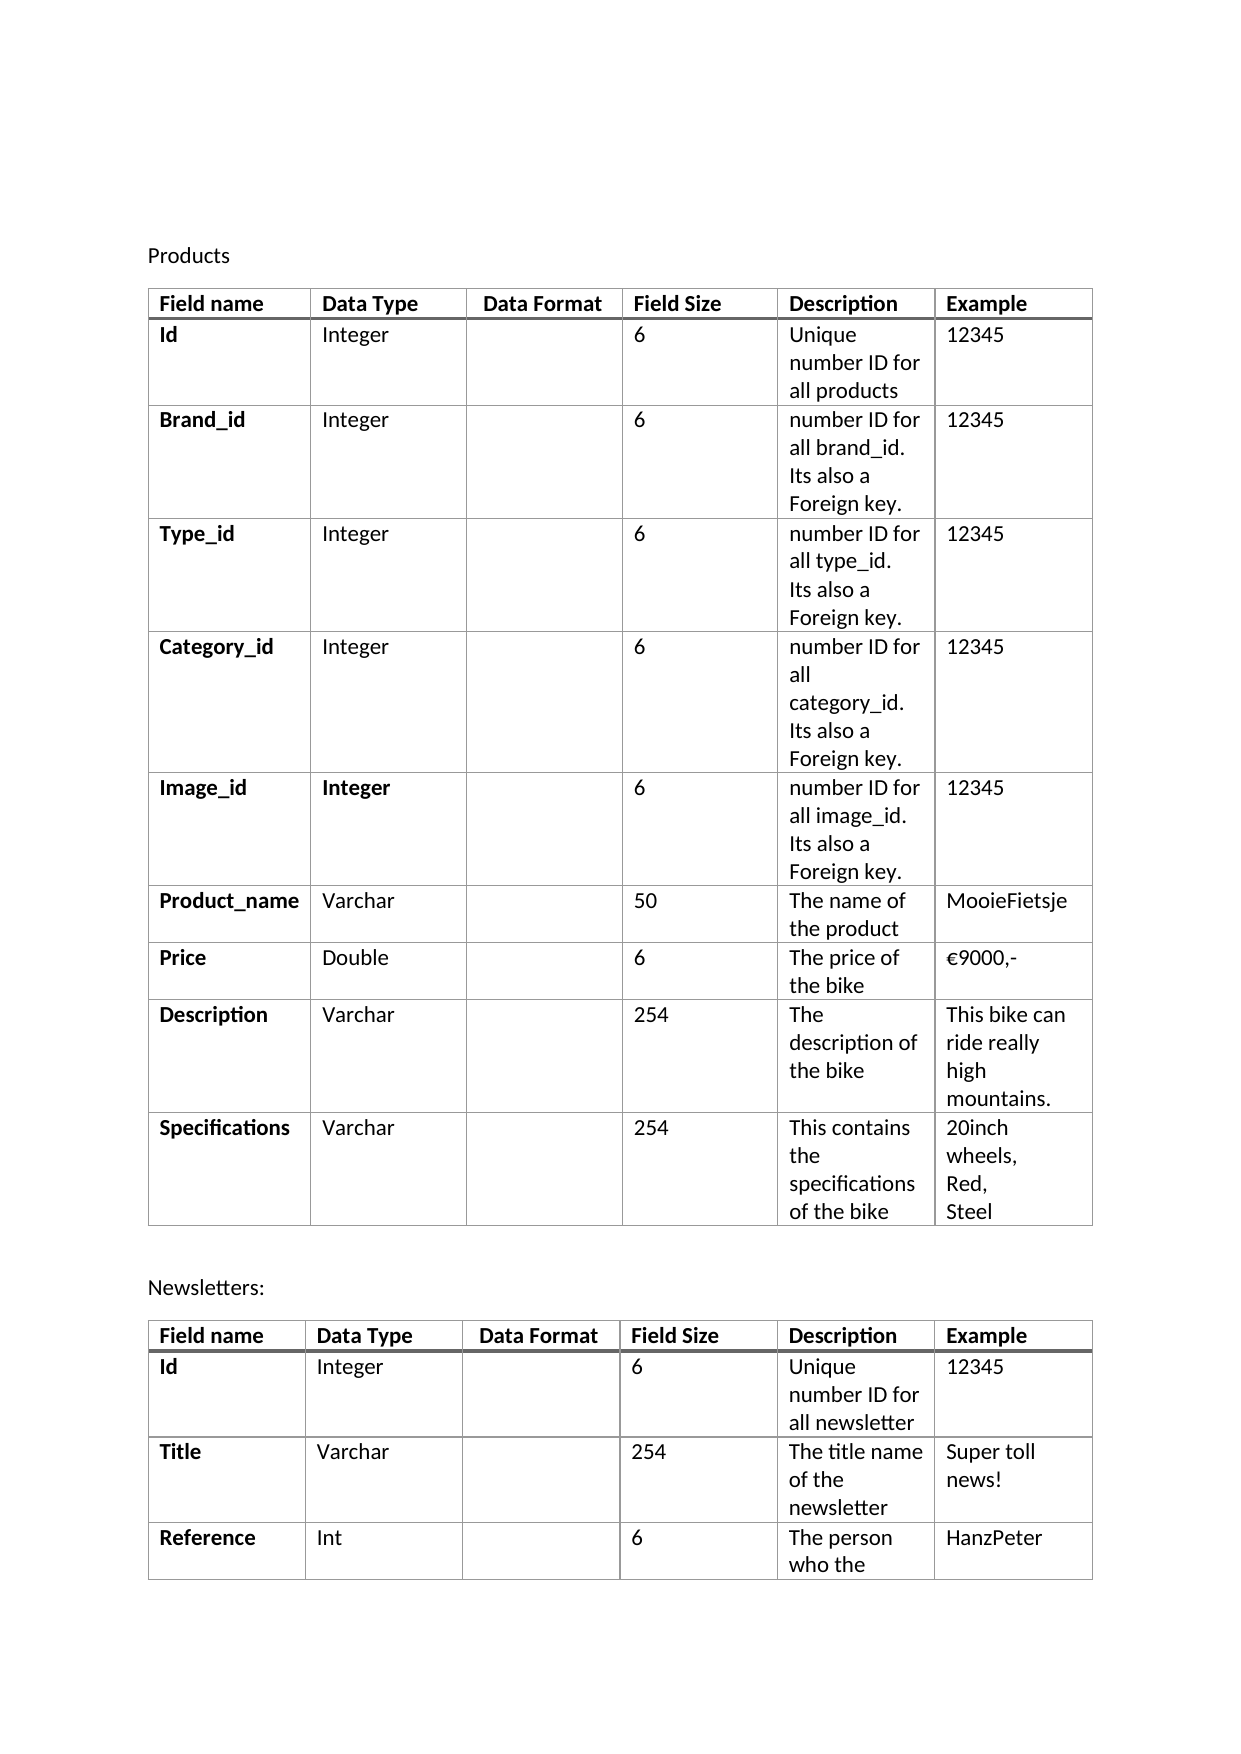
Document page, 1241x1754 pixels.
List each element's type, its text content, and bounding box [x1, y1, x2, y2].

table_cell 6 [623, 320, 777, 404]
table_cell Integer [311, 406, 466, 518]
table_header Description [778, 289, 934, 317]
table_cell 20inch wheels, Red, Steel [936, 1113, 1092, 1225]
table_cell Unique number ID for all newsletter [778, 1353, 934, 1436]
table_cell Reference [149, 1523, 305, 1579]
table_cell 254 [623, 1000, 777, 1112]
table_cell 254 [621, 1438, 777, 1522]
table_header Data Format [467, 289, 622, 317]
table_cell HanzPeter [935, 1523, 1092, 1579]
text Newsletters: [148, 1273, 1093, 1301]
table_cell Varchar [311, 886, 466, 942]
table_cell [467, 320, 622, 404]
table_cell Integer [311, 320, 466, 404]
table_cell Varchar [311, 1000, 466, 1112]
table_header Description [778, 1321, 934, 1349]
table_header Field Size [623, 289, 777, 317]
table_cell Type_id [149, 519, 310, 631]
table_cell number ID for all image_id. Its also a Foreign key. [778, 773, 934, 885]
table_cell 12345 [935, 1353, 1092, 1436]
table_cell Id [149, 1353, 305, 1436]
table_cell MooieFietsje [936, 886, 1092, 942]
table_cell 6 [623, 519, 777, 631]
table_cell number ID for all type_id. Its also a Foreign key. [778, 519, 934, 631]
table_cell [467, 1000, 622, 1112]
table_cell Product_name [149, 886, 310, 942]
table_cell Integer [311, 632, 466, 772]
table_cell 6 [623, 773, 777, 885]
table_cell [467, 886, 622, 942]
table_cell Brand_id [149, 406, 310, 518]
table_cell [467, 773, 622, 885]
table_cell 6 [621, 1523, 777, 1579]
table_cell Integer [306, 1353, 462, 1436]
table_cell 6 [623, 406, 777, 518]
table_header Field name [149, 289, 310, 317]
table_cell 12345 [936, 773, 1092, 885]
table_cell 12345 [936, 320, 1092, 404]
table_cell [467, 943, 622, 999]
table_cell [467, 519, 622, 631]
table_cell Id [149, 320, 310, 404]
table_cell [463, 1523, 619, 1579]
table_cell The description of the bike [778, 1000, 934, 1112]
table_cell [467, 632, 622, 772]
table_cell Category_id [149, 632, 310, 772]
table_cell Varchar [306, 1438, 462, 1522]
table_cell 12345 [936, 519, 1092, 631]
table_cell The title name of the newsletter [778, 1438, 934, 1522]
table_header Field name [149, 1321, 305, 1349]
table_cell [467, 406, 622, 518]
table_cell 6 [623, 632, 777, 772]
table_cell [463, 1353, 619, 1436]
table_cell Unique number ID for all products [778, 320, 934, 404]
table_cell The name of the product [778, 886, 934, 942]
table_cell Image_id [149, 773, 310, 885]
table_cell The price of the bike [778, 943, 934, 999]
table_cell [778, 1523, 934, 1579]
table_cell number ID for all category_id. Its also a Foreign key. [778, 632, 934, 772]
table_cell 50 [623, 886, 777, 942]
text Products [148, 241, 1093, 269]
table_cell Double [311, 943, 466, 999]
table_cell 6 [621, 1353, 777, 1436]
table_cell 6 [623, 943, 777, 999]
table_cell This bike can ride really high mountains. [936, 1000, 1092, 1112]
table_cell Integer [311, 773, 466, 885]
table_cell number ID for all brand_id. Its also a Foreign key. [778, 406, 934, 518]
table_cell 12345 [936, 632, 1092, 772]
table_header Field Size [621, 1321, 777, 1349]
table_cell Price [149, 943, 310, 999]
table_header Example [936, 289, 1092, 317]
table_header Example [935, 1321, 1092, 1349]
table_cell 12345 [936, 406, 1092, 518]
table_header Data Type [311, 289, 466, 317]
table_cell Int [306, 1523, 462, 1579]
table_cell Super toll news! [935, 1438, 1092, 1522]
table_cell Specifications [149, 1113, 310, 1225]
table_cell [463, 1438, 619, 1522]
table_cell Description [149, 1000, 310, 1112]
table_cell This contains the specifications of the bike [778, 1113, 934, 1225]
table_cell €9000,- [936, 943, 1092, 999]
table_cell Varchar [311, 1113, 466, 1225]
table_cell 254 [623, 1113, 777, 1225]
table_header Data Format [463, 1321, 619, 1349]
table_header Data Type [306, 1321, 462, 1349]
table_cell Title [149, 1438, 305, 1522]
table_cell [467, 1113, 622, 1225]
table_cell Integer [311, 519, 466, 631]
